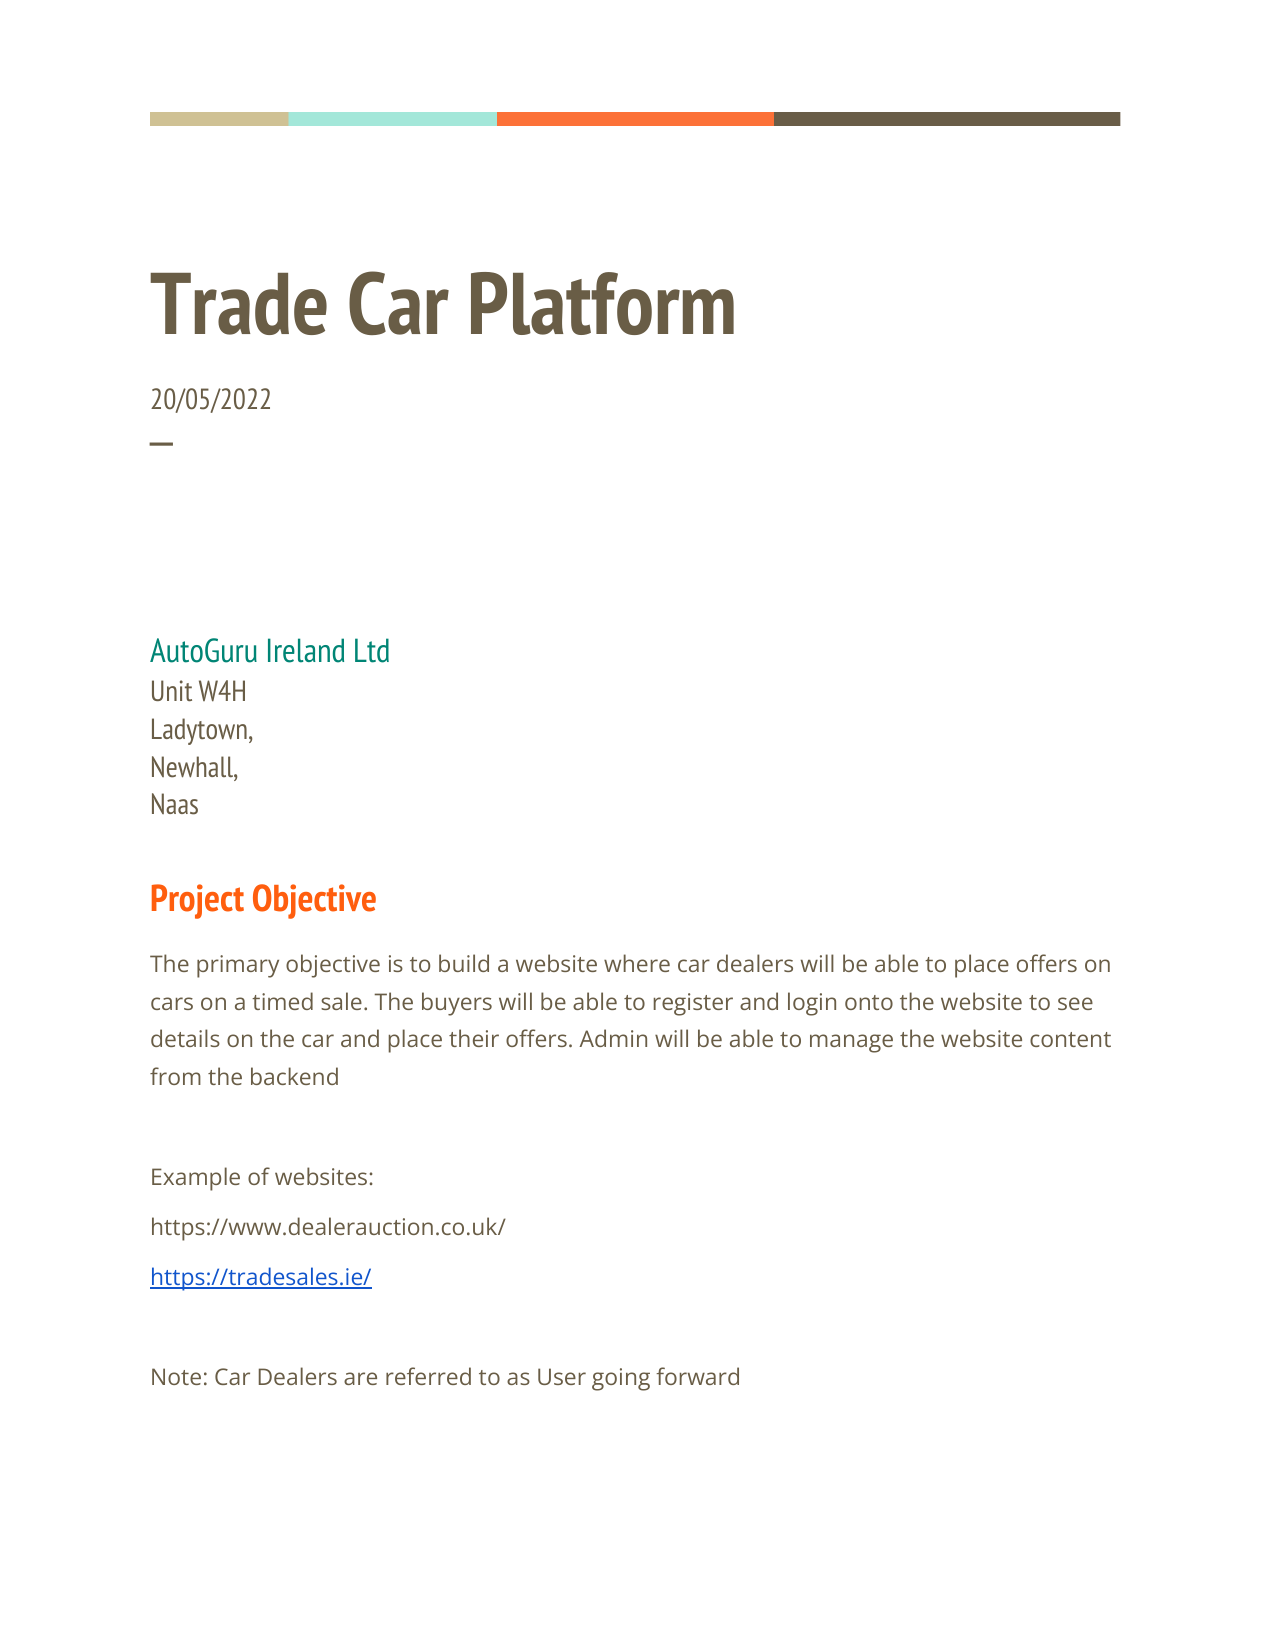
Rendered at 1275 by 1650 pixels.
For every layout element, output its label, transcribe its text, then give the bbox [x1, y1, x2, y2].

text Note: Car Dealers are referred to as User going forward [150, 1361, 1125, 1392]
subtitle Project Objective [150, 873, 1125, 921]
text ─ [150, 417, 1125, 468]
subtitle 20/05/2022 [150, 380, 1125, 417]
picture [150, 112, 1121, 126]
text Newhall, [150, 747, 1125, 785]
text https://tradesales.ie/ [150, 1261, 1125, 1292]
text Ladytown, [150, 709, 1125, 747]
text The primary objective is to build a website where car dealers will be able to place offers on cars on a timed sale. The buyers will be able to register and login onto the website to see details on the car and place their offers. Admin will be able to manage the website content from the backend [150, 948, 1125, 1092]
text https://www.dealerauction.co.uk/ [150, 1211, 1125, 1242]
title Trade Car Platform [150, 246, 1125, 359]
text AutoGuru Ireland Ltd [150, 629, 1125, 672]
text Naas [150, 785, 1125, 823]
text Unit W4H [150, 672, 1125, 709]
text Example of websites: [150, 1161, 1125, 1192]
